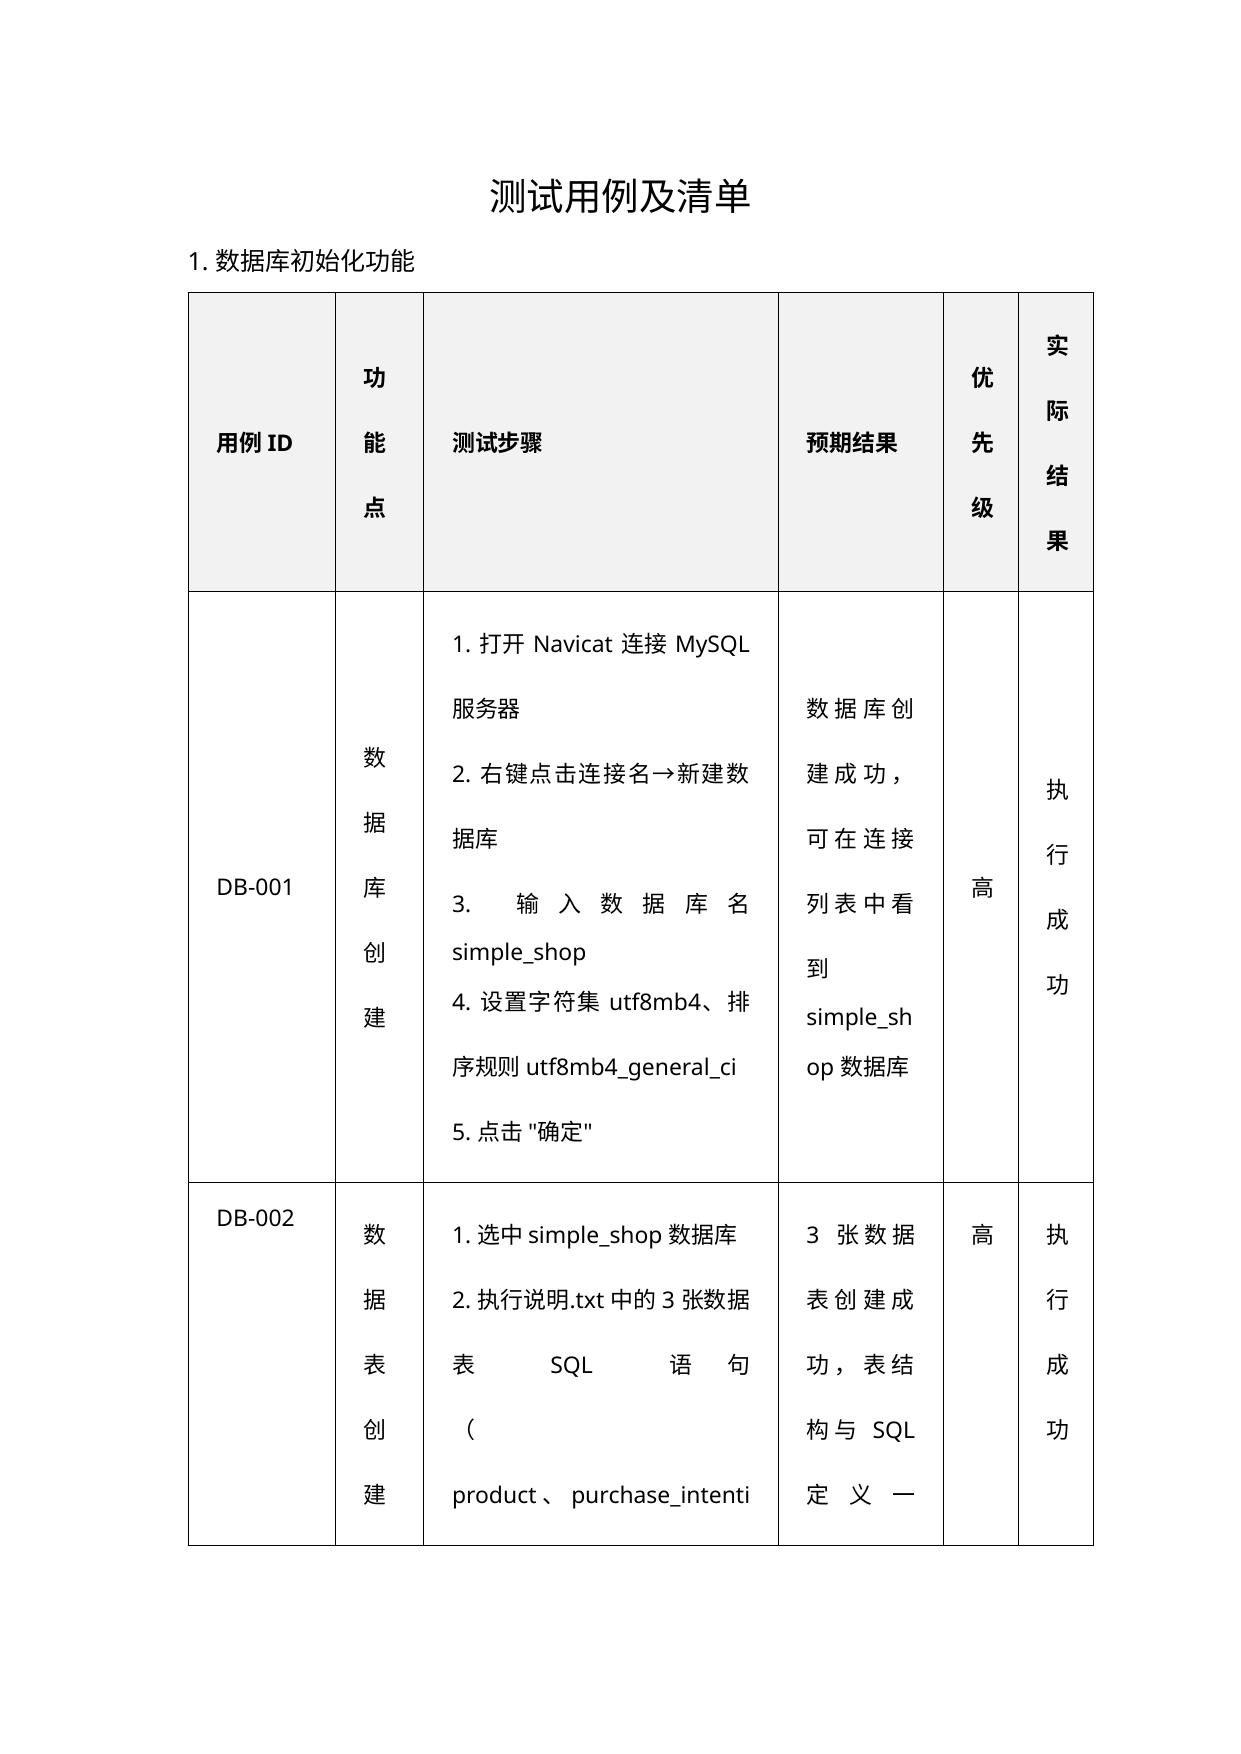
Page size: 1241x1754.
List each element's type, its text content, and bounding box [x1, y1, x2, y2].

table_cell 3 张数据表创建成功，表结构与 SQL 定义一致，包含正确的字段名、类型和约束 [779, 1183, 943, 1545]
table_cell 数据库创建成功，可在连接列表中看到 simple_shop 数据库 [779, 592, 943, 1182]
table_header 预期结果 [779, 293, 943, 591]
table_cell 1. 选中 simple_shop 数据库 2. 执行说明.txt 中的 3 张数据表 SQL 语句（product、purchase_intention、seller） [424, 1183, 778, 1545]
table_cell DB-001 [189, 592, 335, 1182]
table_cell 1. 打开 Navicat 连接 MySQL 服务器 2. 右键点击连接名→新建数据库 3. 输入数据库名 simple_shop 4. 设置字符集 utf8mb4、排序规则 utf8mb4_general_ci 5. 点击 "确定" [424, 592, 778, 1182]
table_header 实际结果 [1019, 293, 1093, 591]
table_cell 数据表创建 [336, 1183, 423, 1545]
table_header 用例 ID [189, 293, 335, 591]
table_cell 执行成功 [1019, 592, 1093, 1182]
table_header 功能点 [336, 293, 423, 591]
table_cell DB-002 [189, 1183, 335, 1545]
text 1. 数据库初始化功能 [187, 227, 1053, 292]
table_cell 高 [944, 1183, 1018, 1545]
table_header 测试步骤 [424, 293, 778, 591]
text 测试用例及清单 [187, 162, 1053, 227]
table_cell 高 [944, 592, 1018, 1182]
table_header 优先级 [944, 293, 1018, 591]
table_cell 执行成功 [1019, 1183, 1093, 1545]
table_cell 数据库创建 [336, 592, 423, 1182]
